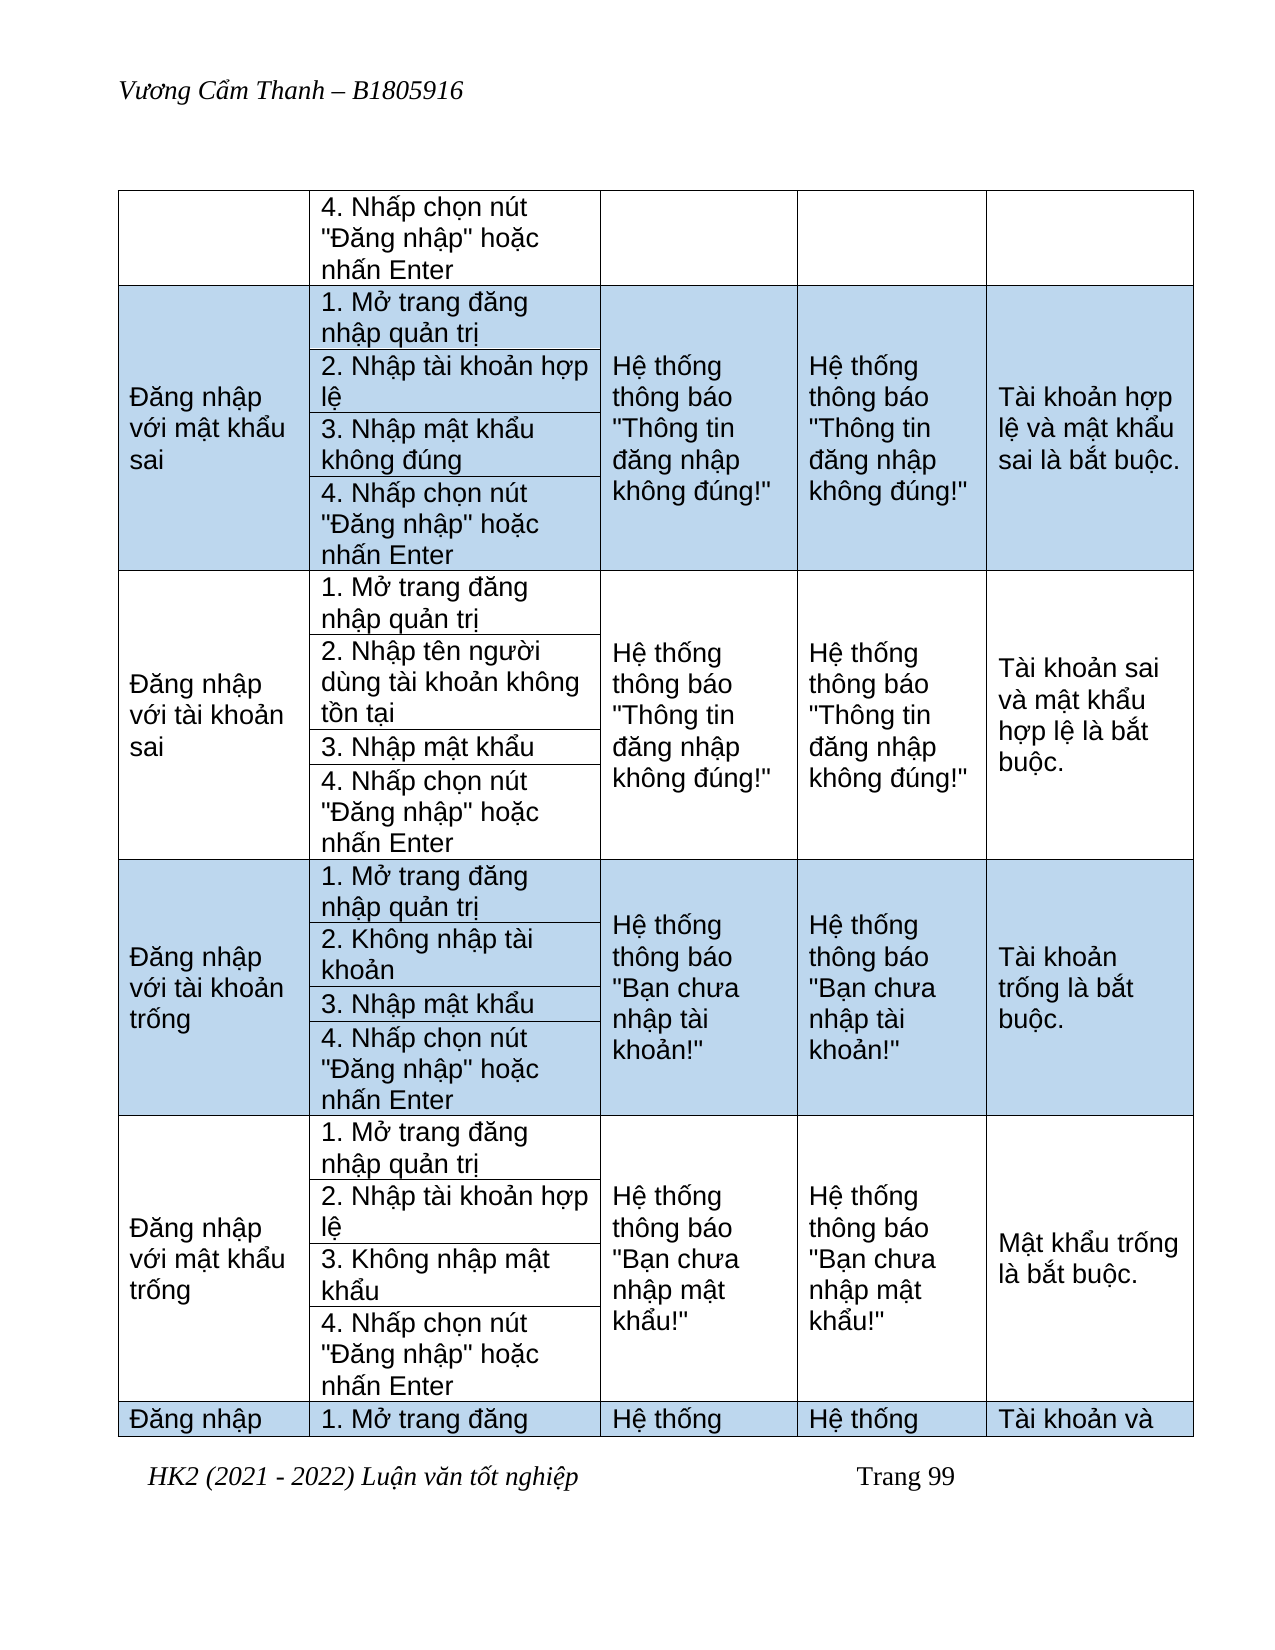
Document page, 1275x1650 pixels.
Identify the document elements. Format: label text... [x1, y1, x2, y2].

table_cell Hệ thống thông báo "Thông tin đăng nhập không đúng!" [798, 571, 986, 858]
table_cell 4. Nhấp chọn nút "Đăng nhập" hoặc nhấn Enter [310, 765, 600, 858]
table_cell 1. Mở trang đăng nhập quản trị [310, 286, 600, 348]
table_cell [310, 1402, 600, 1436]
table_cell Tài khoản hợp lệ và mật khẩu sai là bắt buộc. [987, 286, 1193, 570]
table_cell Tài khoản sai và mật khẩu hợp lệ là bắt buộc. [987, 571, 1193, 858]
table_cell 3. Không nhập mật khẩu [310, 1244, 600, 1306]
table_cell 2. Nhập tài khoản hợp lệ [310, 1180, 600, 1242]
table_cell 2. Nhập tài khoản hợp lệ [310, 350, 600, 412]
table_cell Đăng nhập với mật khẩu sai [119, 286, 309, 570]
table_cell 1. Mở trang đăng nhập quản trị [310, 571, 600, 634]
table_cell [798, 1402, 986, 1436]
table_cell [119, 1402, 309, 1436]
table_cell Hệ thống thông báo "Bạn chưa nhập mật khẩu!" [601, 1116, 797, 1401]
table_cell 2. Không nhập tài khoản [310, 923, 600, 986]
table_cell 1. Mở trang đăng nhập quản trị [310, 860, 600, 922]
table_cell Đăng nhập với mật khẩu trống [119, 1116, 309, 1401]
table_cell Hệ thống thông báo "Bạn chưa nhập mật khẩu!" [798, 1116, 986, 1401]
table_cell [601, 1402, 797, 1436]
table_cell 1. Mở trang đăng nhập quản trị [310, 1116, 600, 1179]
table_cell Hệ thống thông báo "Bạn chưa nhập tài khoản!" [601, 860, 797, 1115]
table_cell 2. Nhập tên người dùng tài khoản không tồn tại [310, 635, 600, 729]
table_cell Đăng nhập với tài khoản trống [119, 860, 309, 1115]
table_cell 3. Nhập mật khẩu [310, 987, 600, 1021]
table_cell 4. Nhấp chọn nút "Đăng nhập" hoặc nhấn Enter [310, 1022, 600, 1115]
table_cell 3. Nhập mật khẩu không đúng [310, 413, 600, 476]
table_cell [987, 1402, 1193, 1436]
table_cell Hệ thống thông báo "Thông tin đăng nhập không đúng!" [601, 571, 797, 858]
table_cell Hệ thống thông báo "Thông tin đăng nhập không đúng!" [798, 286, 986, 570]
table_cell Đăng nhập với tài khoản sai [119, 571, 309, 858]
table_cell 4. Nhấp chọn nút "Đăng nhập" hoặc nhấn Enter [310, 191, 600, 285]
table_cell 4. Nhấp chọn nút "Đăng nhập" hoặc nhấn Enter [310, 477, 600, 570]
table_cell Hệ thống thông báo "Bạn chưa nhập tài khoản!" [798, 860, 986, 1115]
table_cell 3. Nhập mật khẩu [310, 730, 600, 764]
table_cell Mật khẩu trống là bắt buộc. [987, 1116, 1193, 1401]
table_cell Tài khoản trống là bắt buộc. [987, 860, 1193, 1115]
table_cell 4. Nhấp chọn nút "Đăng nhập" hoặc nhấn Enter [310, 1307, 600, 1401]
table_cell Hệ thống thông báo "Thông tin đăng nhập không đúng!" [601, 286, 797, 570]
